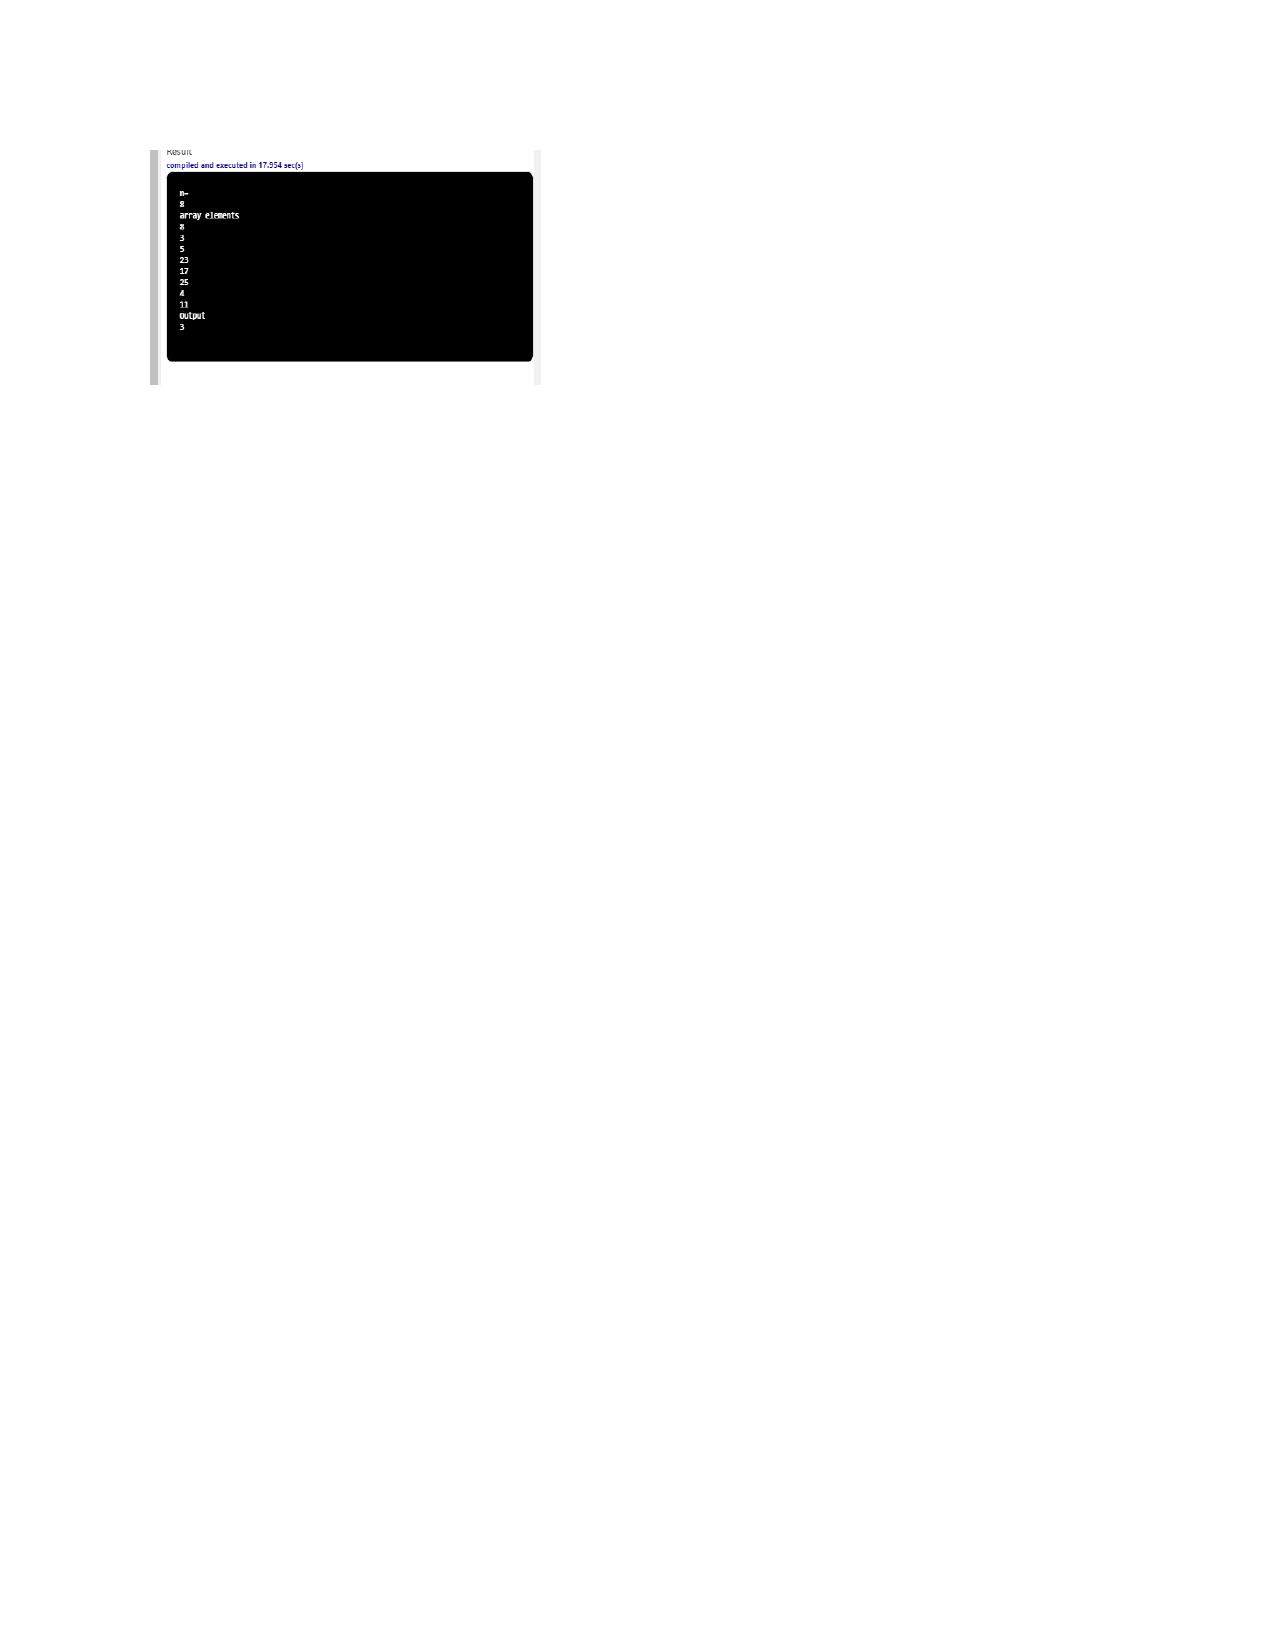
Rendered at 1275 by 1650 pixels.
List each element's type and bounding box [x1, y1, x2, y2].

picture [150, 150, 541, 385]
